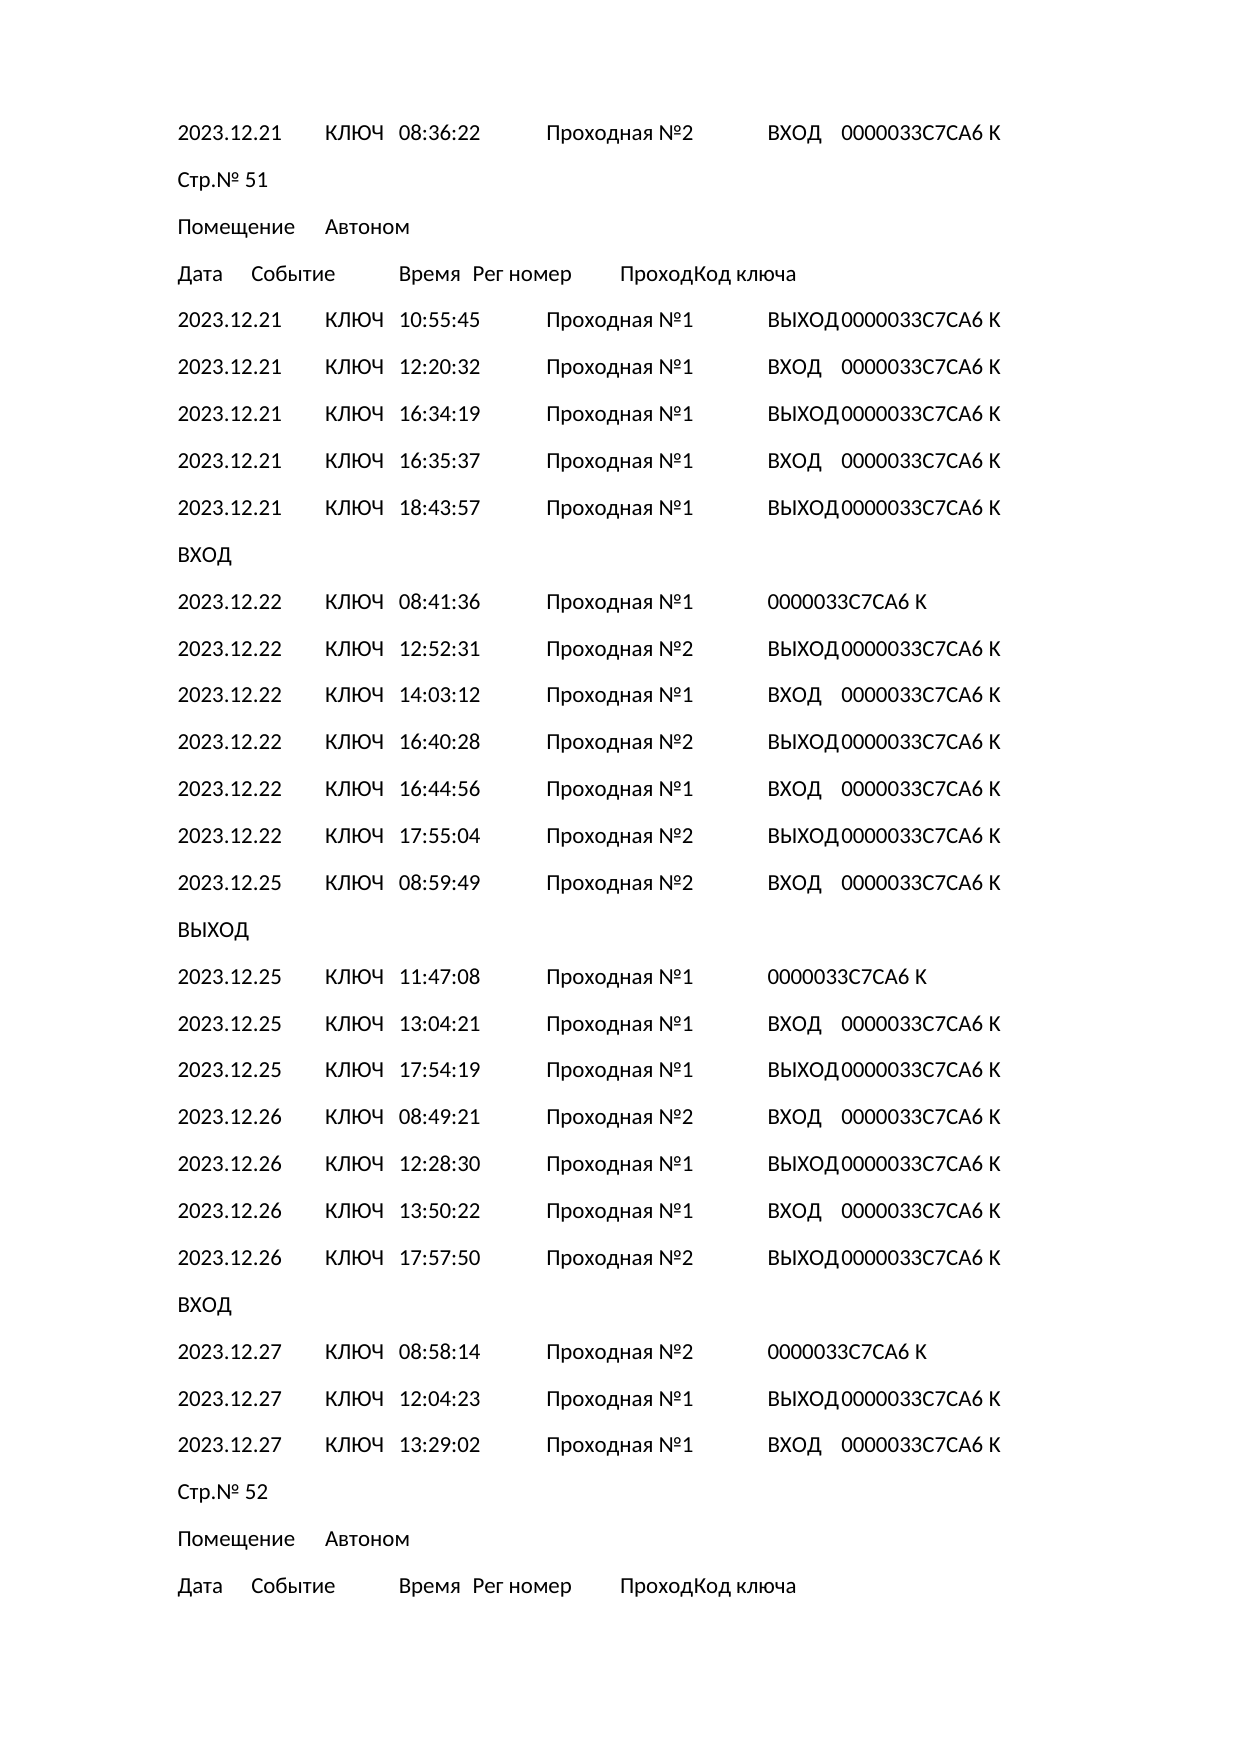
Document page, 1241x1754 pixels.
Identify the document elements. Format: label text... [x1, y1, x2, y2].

text 2023.12.22 КЛЮЧ 16:44:56 Проходная №1 ВХОД 0000033C7CA6 K [177, 774, 1152, 802]
text 2023.12.21 КЛЮЧ 08:36:22 Проходная №2 ВХОД 0000033C7CA6 K [177, 118, 1152, 146]
text 2023.12.27 КЛЮЧ 12:04:23 Проходная №1 ВЫХОД 0000033C7CA6 K [177, 1384, 1152, 1412]
text 2023.12.21 КЛЮЧ 16:34:19 Проходная №1 ВЫХОД 0000033C7CA6 K [177, 399, 1152, 427]
text 2023.12.21 КЛЮЧ 16:35:37 Проходная №1 ВХОД 0000033C7CA6 K [177, 446, 1152, 474]
text 2023.12.27 КЛЮЧ 13:29:02 Проходная №1 ВХОД 0000033C7CA6 K [177, 1431, 1152, 1459]
text Помещение Автоном [177, 1524, 1152, 1552]
text 2023.12.26 КЛЮЧ 17:57:50 Проходная №2 ВЫХОД 0000033C7CA6 K [177, 1243, 1152, 1271]
text Дата Событие Время Рег номер Проход Код ключа [177, 259, 1152, 287]
text Стр.№ 52 [177, 1477, 1152, 1506]
text ВХОД [177, 1290, 1152, 1318]
text ВЫХОД [177, 915, 1152, 943]
text 2023.12.22 КЛЮЧ 14:03:12 Проходная №1 ВХОД 0000033C7CA6 K [177, 681, 1152, 709]
text ВХОД [177, 540, 1152, 568]
text Помещение Автоном [177, 212, 1152, 240]
text 2023.12.26 КЛЮЧ 12:28:30 Проходная №1 ВЫХОД 0000033C7CA6 K [177, 1149, 1152, 1177]
text 2023.12.21 КЛЮЧ 18:43:57 Проходная №1 ВЫХОД 0000033C7CA6 K [177, 493, 1152, 521]
text 2023.12.26 КЛЮЧ 08:49:21 Проходная №2 ВХОД 0000033C7CA6 K [177, 1102, 1152, 1131]
text 2023.12.21 КЛЮЧ 12:20:32 Проходная №1 ВХОД 0000033C7CA6 K [177, 352, 1152, 381]
text 2023.12.22 КЛЮЧ 16:40:28 Проходная №2 ВЫХОД 0000033C7CA6 K [177, 727, 1152, 756]
text Дата Событие Время Рег номер Проход Код ключа [177, 1571, 1152, 1599]
text 2023.12.22 КЛЮЧ 08:41:36 Проходная №1 0000033C7CA6 K [177, 587, 1152, 615]
text 2023.12.25 КЛЮЧ 11:47:08 Проходная №1 0000033C7CA6 K [177, 962, 1152, 990]
text Стр.№ 51 [177, 165, 1152, 193]
text 2023.12.22 КЛЮЧ 17:55:04 Проходная №2 ВЫХОД 0000033C7CA6 K [177, 821, 1152, 849]
text 2023.12.25 КЛЮЧ 13:04:21 Проходная №1 ВХОД 0000033C7CA6 K [177, 1009, 1152, 1037]
text 2023.12.21 КЛЮЧ 10:55:45 Проходная №1 ВЫХОД 0000033C7CA6 K [177, 306, 1152, 334]
text 2023.12.22 КЛЮЧ 12:52:31 Проходная №2 ВЫХОД 0000033C7CA6 K [177, 634, 1152, 662]
text 2023.12.25 КЛЮЧ 08:59:49 Проходная №2 ВХОД 0000033C7CA6 K [177, 868, 1152, 896]
text 2023.12.27 КЛЮЧ 08:58:14 Проходная №2 0000033C7CA6 K [177, 1337, 1152, 1365]
text 2023.12.25 КЛЮЧ 17:54:19 Проходная №1 ВЫХОД 0000033C7CA6 K [177, 1056, 1152, 1084]
text 2023.12.26 КЛЮЧ 13:50:22 Проходная №1 ВХОД 0000033C7CA6 K [177, 1196, 1152, 1224]
